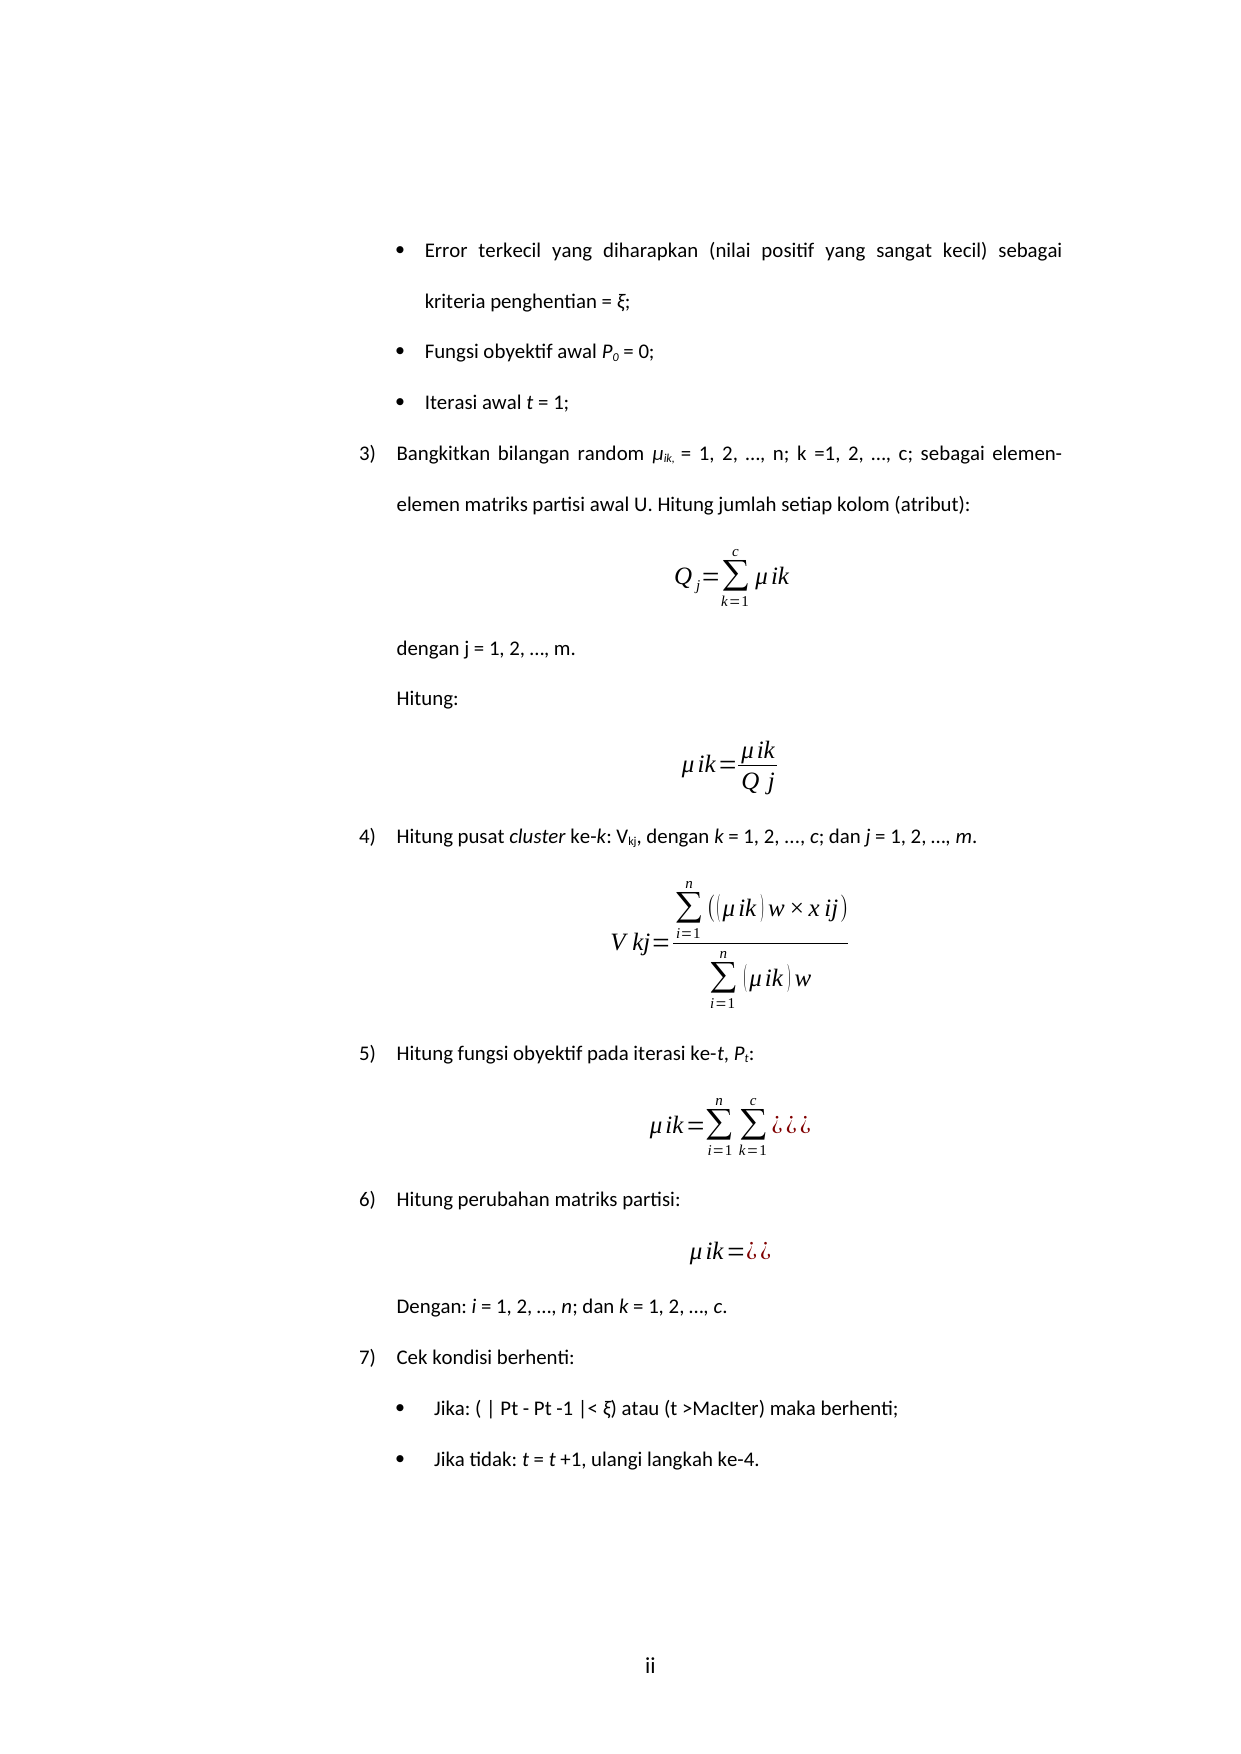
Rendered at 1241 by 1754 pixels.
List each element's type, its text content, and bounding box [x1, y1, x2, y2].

list Hitung pusat cluster ke-k: Vkj, dengan k = 1, 2, ..., c; dan j = 1, 2, …, m. [359, 823, 1063, 849]
list Hitung perubahan matriks partisi: [359, 1187, 1063, 1212]
list Hitung fungsi obyektif pada iterasi ke-t, Pt: [359, 1041, 1063, 1066]
list Bangkitkan bilangan random µik, = 1, 2, …, n; k =1, 2, …, c; sebagai elemen-elemen matriks partisi awal U. Hitung jumlah setiap kolom (atribut): [359, 440, 1063, 517]
list Jika tidak: t = t +1, ulangi langkah ke-4. [396, 1446, 1063, 1471]
list Fungsi obyektif awal P0 = 0; [396, 339, 1063, 364]
list Dengan: i = 1, 2, …, n; dan k = 1, 2, …, c. [396, 1293, 1063, 1319]
list Error terkecil yang diharapkan (nilai positif yang sangat kecil) sebagai kriteria penghentian = ξ; [396, 237, 1063, 313]
list Cek kondisi berhenti: [359, 1344, 1063, 1370]
list dengan j = 1, 2, …, m. [396, 635, 1063, 660]
list Iterasi awal t = 1; [396, 389, 1063, 415]
list Hitung: [396, 686, 1063, 711]
list Jika: ( | Pt - Pt -1 |< ξ) atau (t >MacIter) maka berhenti; [396, 1395, 1063, 1421]
